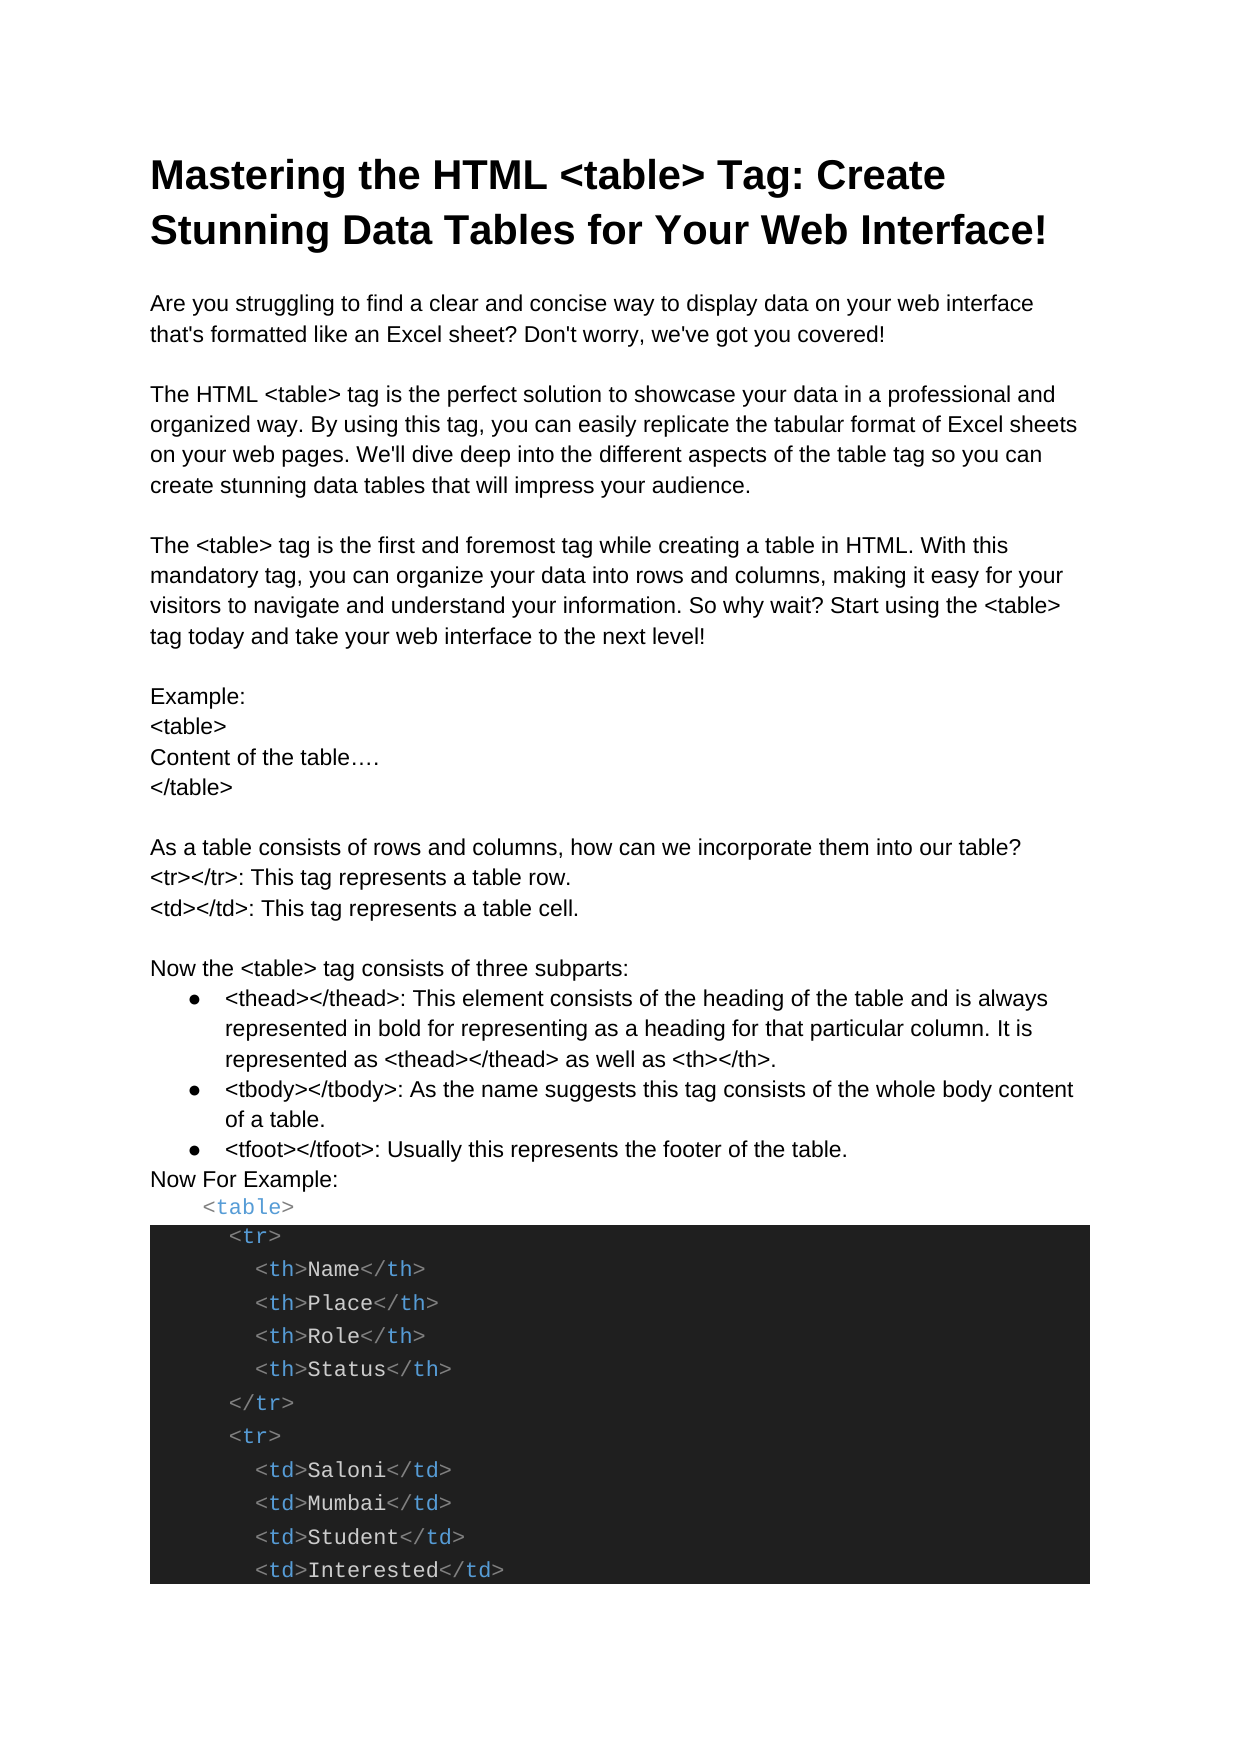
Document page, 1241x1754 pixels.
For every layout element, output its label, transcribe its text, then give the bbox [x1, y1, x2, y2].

text <th>Place</th> [150, 1292, 1090, 1317]
list <thead></thead>: This element consists of the heading of the table and is always represented in bold for representing as a heading for that particular column. It is represented as <thead></thead> as well as <th></th>. [187, 985, 1090, 1072]
text Content of the table…. [150, 743, 1090, 770]
text As a table consists of rows and columns, how can we incorporate them into our table? <tr></tr>: This tag represents a table row. [150, 834, 1090, 891]
text Example: [150, 683, 1090, 709]
list <tbody></tbody>: As the name suggests this tag consists of the whole body content of a table. [187, 1076, 1090, 1132]
text <td>Student</td> [150, 1526, 1090, 1551]
text <td>Mumbai</td> [150, 1492, 1090, 1517]
text The <table> tag is the first and foremost tag while creating a table in HTML. With this mandatory tag, you can organize your data into rows and columns, making it easy for your visitors to navigate and understand your information. So why wait? Start using the <table> tag today and take your web interface to the next level! [150, 532, 1090, 649]
text Now For Example: <table> [150, 1166, 1090, 1221]
text <th>Role</th> [150, 1325, 1090, 1350]
text <table> [150, 713, 1090, 740]
list <tfoot></tfoot>: Usually this represents the footer of the table. [187, 1136, 1090, 1163]
text <tr> [150, 1426, 1090, 1450]
text <th>Status</th> [150, 1359, 1090, 1383]
text <td>Interested</td> [150, 1559, 1090, 1584]
text Are you struggling to find a clear and concise way to display data on your web interface that's formatted like an Excel sheet? Don't worry, we've got you covered! [150, 290, 1090, 347]
text <td>Saloni</td> [150, 1459, 1090, 1484]
text </table> [150, 774, 1090, 800]
text <td></td>: This tag represents a table cell. [150, 894, 1090, 921]
text The HTML <table> tag is the perfect solution to showcase your data in a professional and organized way. By using this tag, you can easily replicate the tabular format of Excel sheets on your web pages. We'll dive deep into the different aspects of the table tag so you can create stunning data tables that will impress your audience. [150, 381, 1090, 498]
text </tr> [150, 1392, 1090, 1417]
text <th>Name</th> [150, 1258, 1090, 1283]
text Mastering the HTML <table> Tag: Create Stunning Data Tables for Your Web Interface! [150, 150, 1090, 253]
text Now the <table> tag consists of three subparts: [150, 955, 1090, 981]
text <tr> [150, 1225, 1090, 1250]
